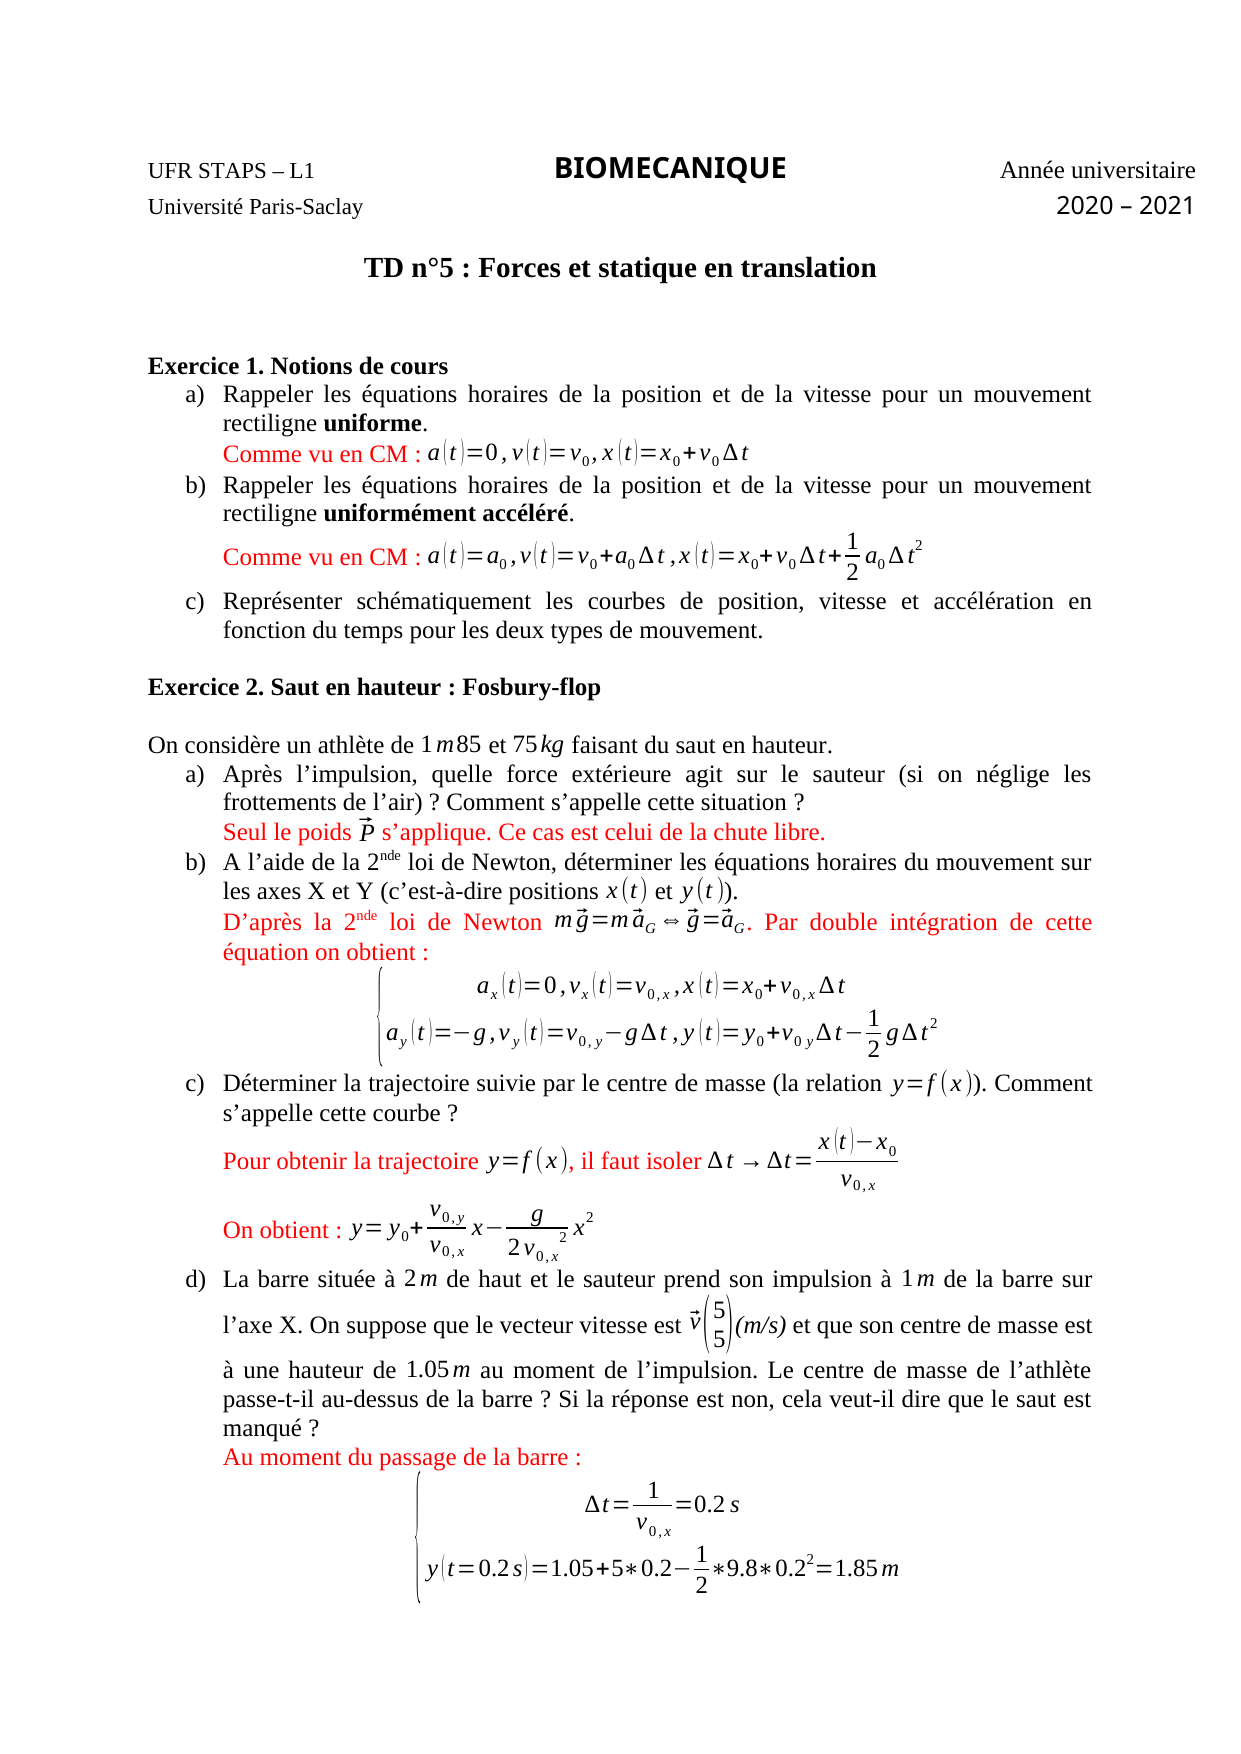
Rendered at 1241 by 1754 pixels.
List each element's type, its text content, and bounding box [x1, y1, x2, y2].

list Comme vu en CM : [223, 437, 1093, 470]
list Déterminer la trajectoire suivie par le centre de masse (la relation ). Comment s’appelle cette courbe ? [185, 1068, 1093, 1127]
text On considère un athlète de et faisant du saut en hauteur. [148, 730, 1093, 759]
list Rappeler les équations horaires de la position et de la vitesse pour un mouvement rectiligne uniformément accéléré. [185, 470, 1093, 527]
list Rappeler les équations horaires de la position et de la vitesse pour un mouvement rectiligne uniforme. [185, 379, 1093, 437]
text Exercice 1. Notions de cours [148, 351, 1093, 379]
list Seul le poids s’applique. Ce cas est celui de la chute libre. [223, 816, 1093, 847]
list Pour obtenir la trajectoire , il faut isoler [223, 1127, 1093, 1194]
text TD n°5 : Forces et statique en translation [148, 250, 1093, 284]
list La barre située à de haut et le sauteur prend son impulsion à de la barre sur l’axe X. On suppose que le vecteur vitesse est (m/s) et que son centre de masse est à une hauteur de au moment de l’impulsion. Le centre de masse de l’athlète passe-t-il au-dessus de la barre ? Si la réponse est non, cela veut-il dire que le saut est manqué ? [185, 1264, 1093, 1442]
text Exercice 2. Saut en hauteur : Fosbury-flop [148, 672, 1093, 701]
list Représenter schématiquement les courbes de position, vitesse et accélération en fonction du temps pour les deux types de mouvement. [185, 586, 1093, 644]
list A l’aide de la 2nde loi de Newton, déterminer les équations horaires du mouvement sur les axes X et Y (c’est-à-dire positions et ). [185, 847, 1093, 906]
text Université Paris-Saclay 2020 – 2021 [148, 187, 1093, 221]
list Au moment du passage de la barre : [223, 1442, 1093, 1471]
text UFR STAPS – L1 BIOMECANIQUE Année universitaire [148, 148, 1093, 187]
list Comme vu en CM : [223, 527, 1093, 586]
list On obtient : [223, 1194, 1093, 1264]
list Après l’impulsion, quelle force extérieure agit sur le sauteur (si on néglige les frottements de l’air) ? Comment s’appelle cette situation ? [185, 759, 1093, 816]
list D’après la 2nde loi de Newton . Par double intégration de cette équation on obtient : [223, 906, 1093, 966]
